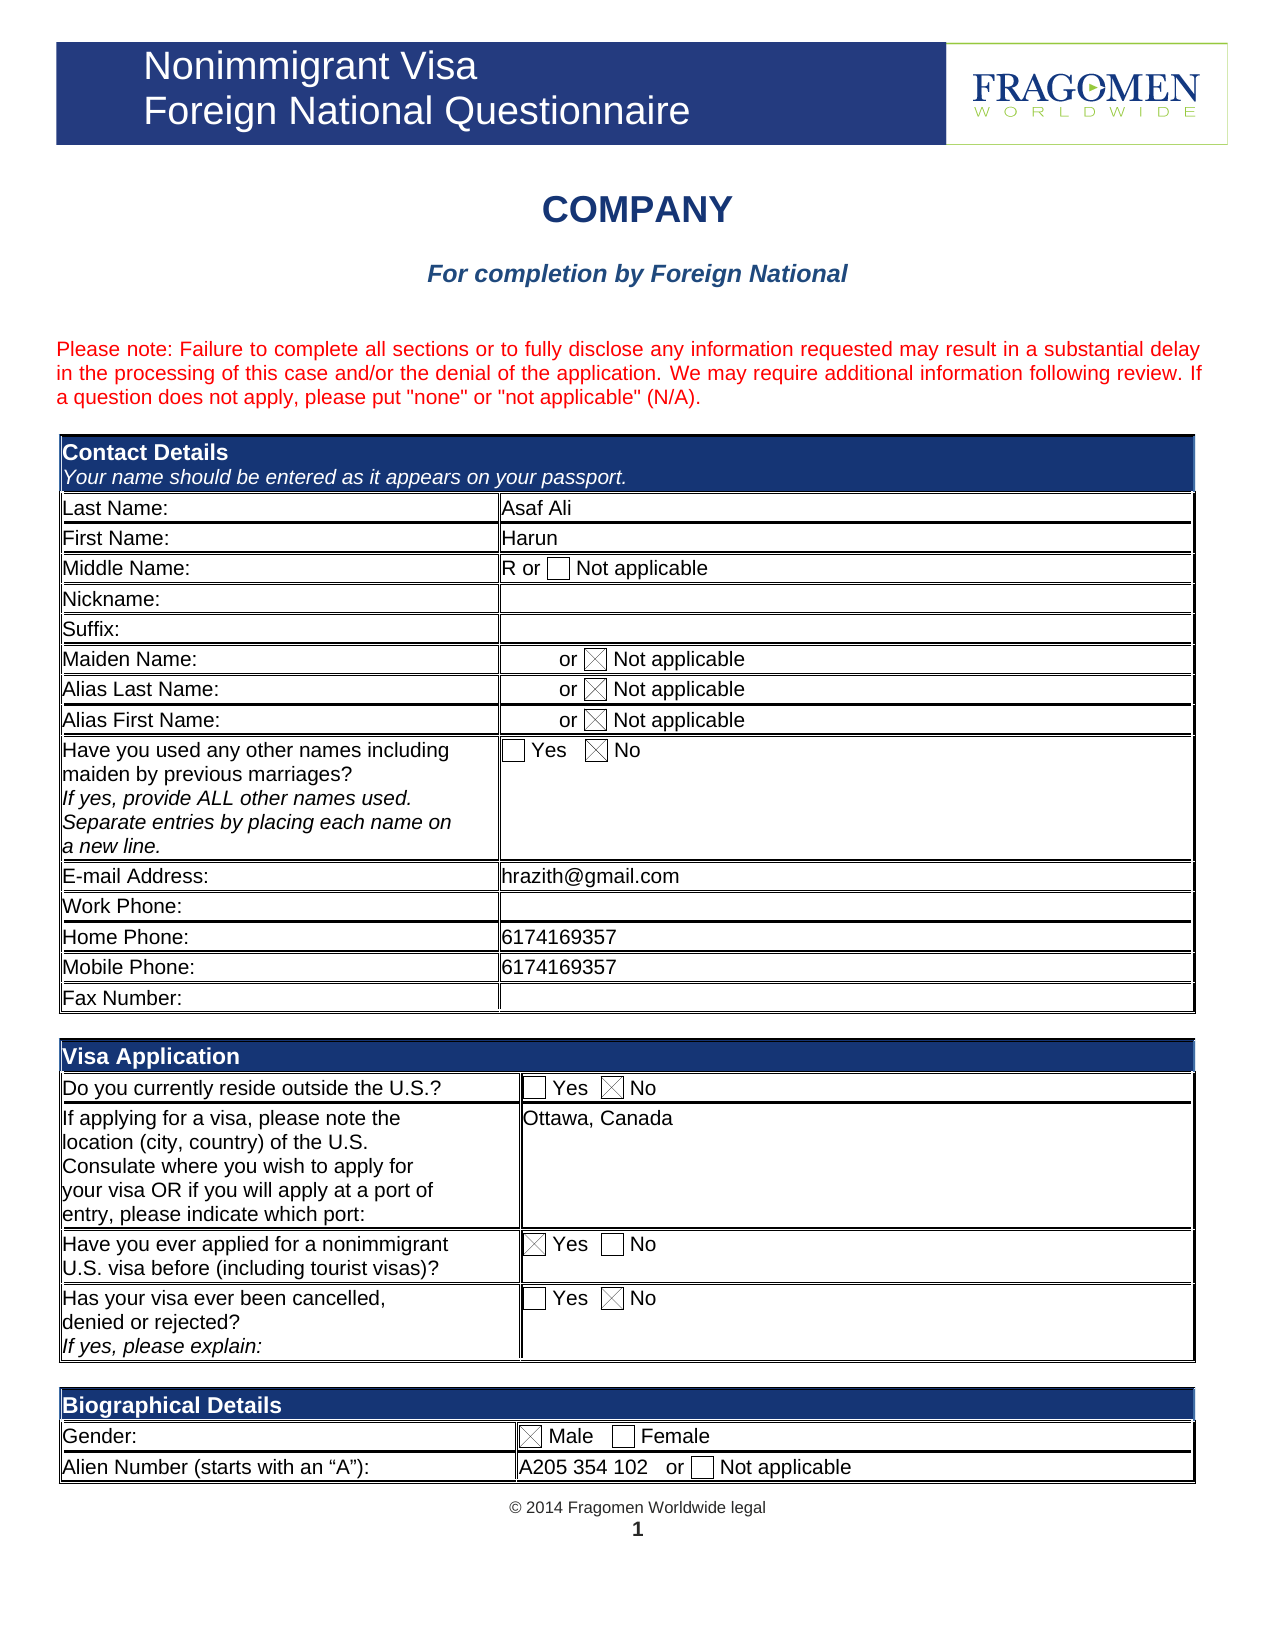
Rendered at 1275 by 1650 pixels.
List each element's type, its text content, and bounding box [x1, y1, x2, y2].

table_header Contact Details Your name should be entered as it appears on your passport. [62, 437, 1193, 491]
table_cell Alien Number (starts with an “A”): [62, 1450, 517, 1480]
table_cell Middle Name: [62, 551, 498, 582]
picture [56, 42, 1228, 145]
table_cell Asaf Ali [500, 491, 1194, 521]
text Please note: Failure to complete all sections or to fully disclose any information requested may result in a substantial delay in the processing of this case and/or the denial of the application. We may require additional information following review. If a question does not apply, please put "none" or "not applicable" (N/A). [56, 337, 1201, 409]
table_cell Suffix: [60, 612, 499, 642]
table_cell Mobile Phone: [62, 950, 498, 981]
table_cell Have you used any other names including maiden by previous marriages? If yes, provide ALL other names used. Separate entries by placing each name on a new line. [62, 733, 498, 859]
table_cell Fax Number: [60, 981, 499, 1011]
table_cell Yes No [523, 1227, 1194, 1281]
table_cell E-mail Address: [62, 859, 498, 889]
table_cell [500, 981, 1194, 1011]
table_cell 6174169357 [501, 950, 1194, 981]
table_cell R or Not applicable [501, 551, 1194, 582]
table_cell Nickname: [60, 582, 499, 612]
table_header Visa Application [62, 1042, 1193, 1071]
table_cell 6174169357 [501, 920, 1193, 950]
table_cell Gender: [62, 1420, 515, 1450]
table_cell Last Name: [60, 491, 499, 521]
table_cell Maiden Name: [62, 642, 498, 672]
table_cell or Not applicable [501, 642, 1194, 672]
table_cell [500, 612, 1194, 642]
table_cell Ottawa, Canada [523, 1101, 1193, 1227]
table_cell hrazith@gmail.com [501, 859, 1194, 889]
table_cell Has your visa ever been cancelled, denied or rejected? If yes, please explain: [62, 1281, 521, 1360]
table_cell Have you ever applied for a nonimmigrant U.S. visa before (including tourist visas)? [62, 1227, 519, 1281]
table_cell Male Female [518, 1420, 1194, 1450]
table_cell or Not applicable [501, 673, 1194, 703]
table_cell A205 354 102 or Not applicable [517, 1450, 1193, 1480]
text Company [75, 187, 1200, 231]
table_cell or Not applicable [501, 703, 1194, 733]
table_cell Harun [501, 521, 1193, 551]
table_cell [500, 582, 1194, 612]
subtitle For completion by Foreign National [75, 259, 1200, 288]
table_cell Alias First Name: [60, 703, 498, 733]
table_cell If applying for a visa, please note the location (city, country) of the U.S. Consulate where you wish to apply for your visa OR if you will apply at a port of entry, please indicate which port: [62, 1101, 519, 1227]
table_cell Work Phone: [62, 890, 498, 920]
table_cell Yes No [521, 1281, 1194, 1360]
table_cell Yes No [501, 733, 1194, 859]
table_cell Alias Last Name: [62, 673, 498, 703]
table_cell Home Phone: [62, 920, 498, 950]
table_cell Do you currently reside outside the U.S.? [60, 1071, 521, 1101]
table_cell [501, 890, 1194, 920]
table_cell Yes No [521, 1071, 1194, 1101]
table_cell First Name: [62, 521, 498, 551]
table_header Biographical Details [62, 1390, 1193, 1419]
